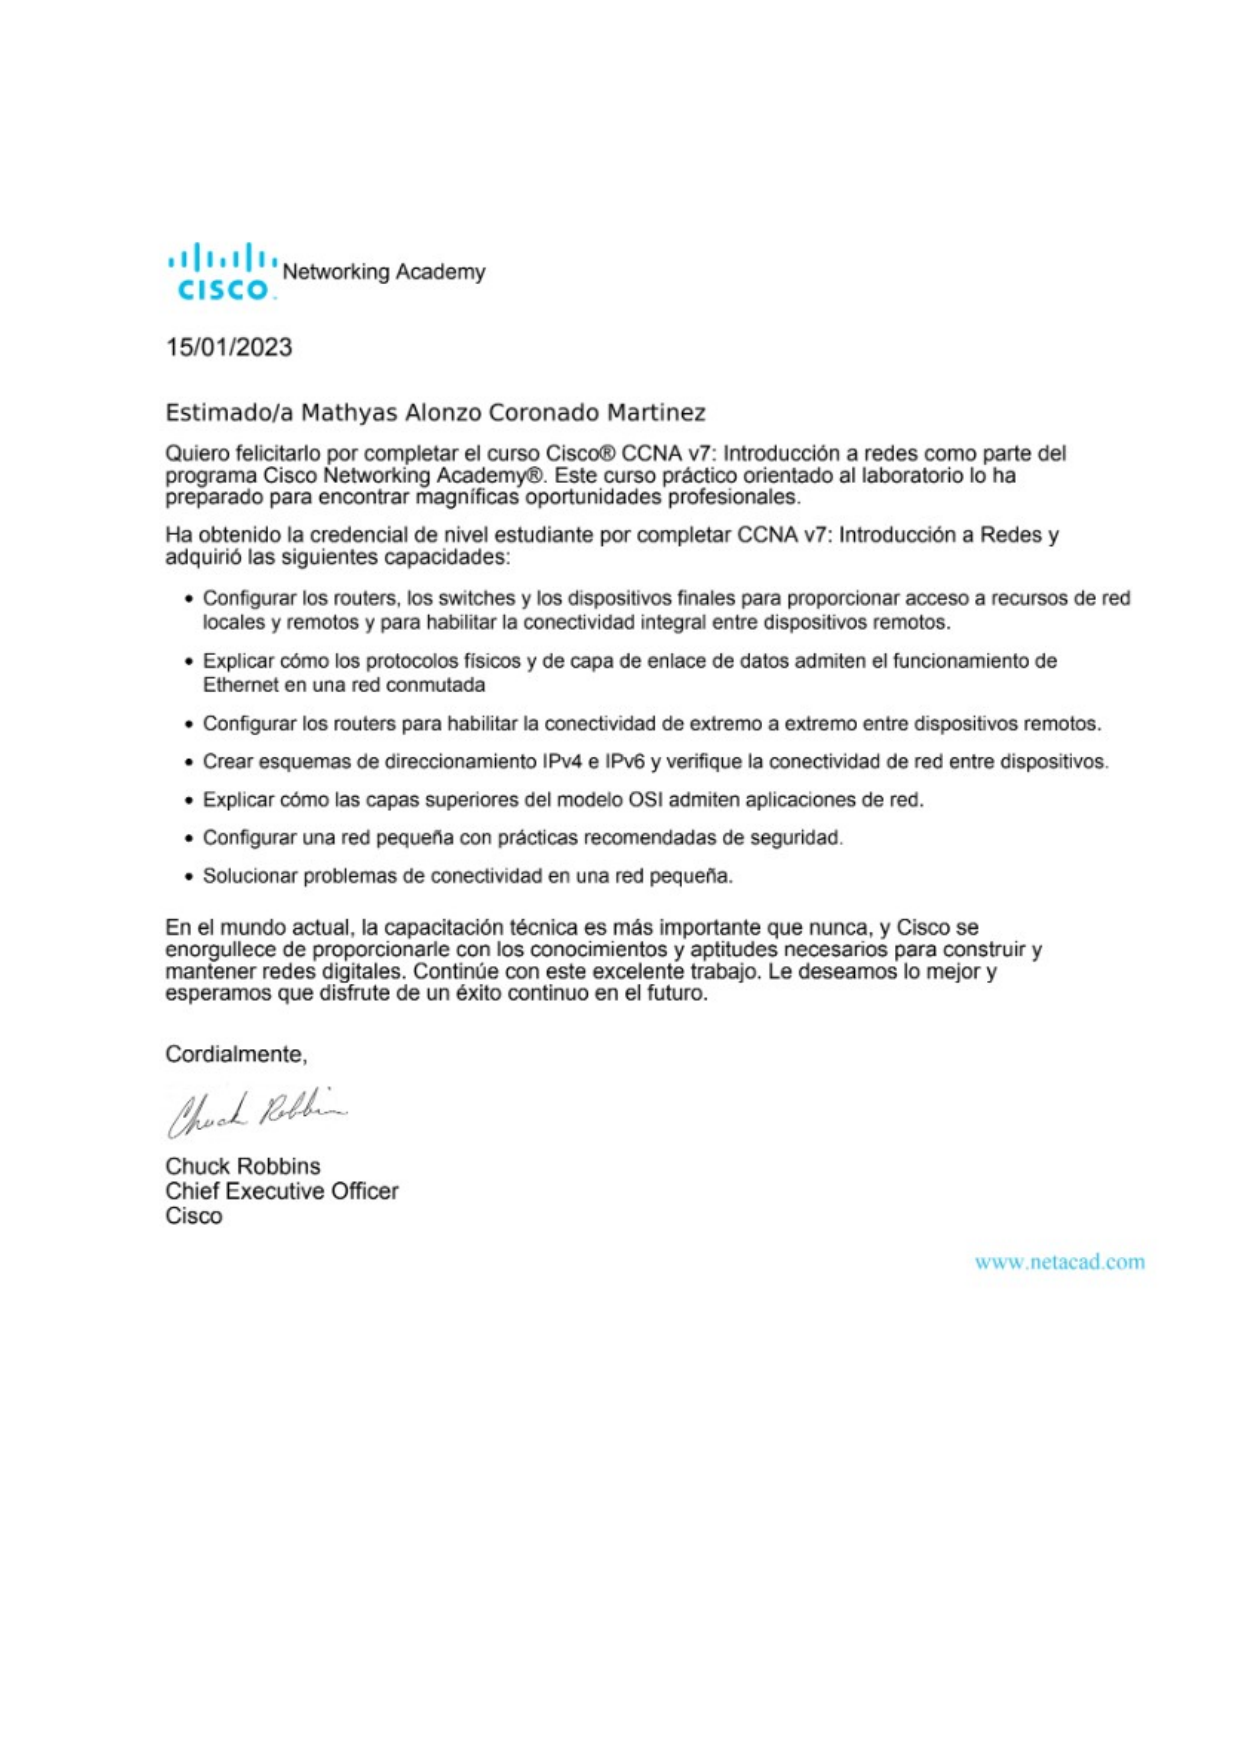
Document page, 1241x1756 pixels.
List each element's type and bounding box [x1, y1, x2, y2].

picture [136, 196, 1167, 1391]
